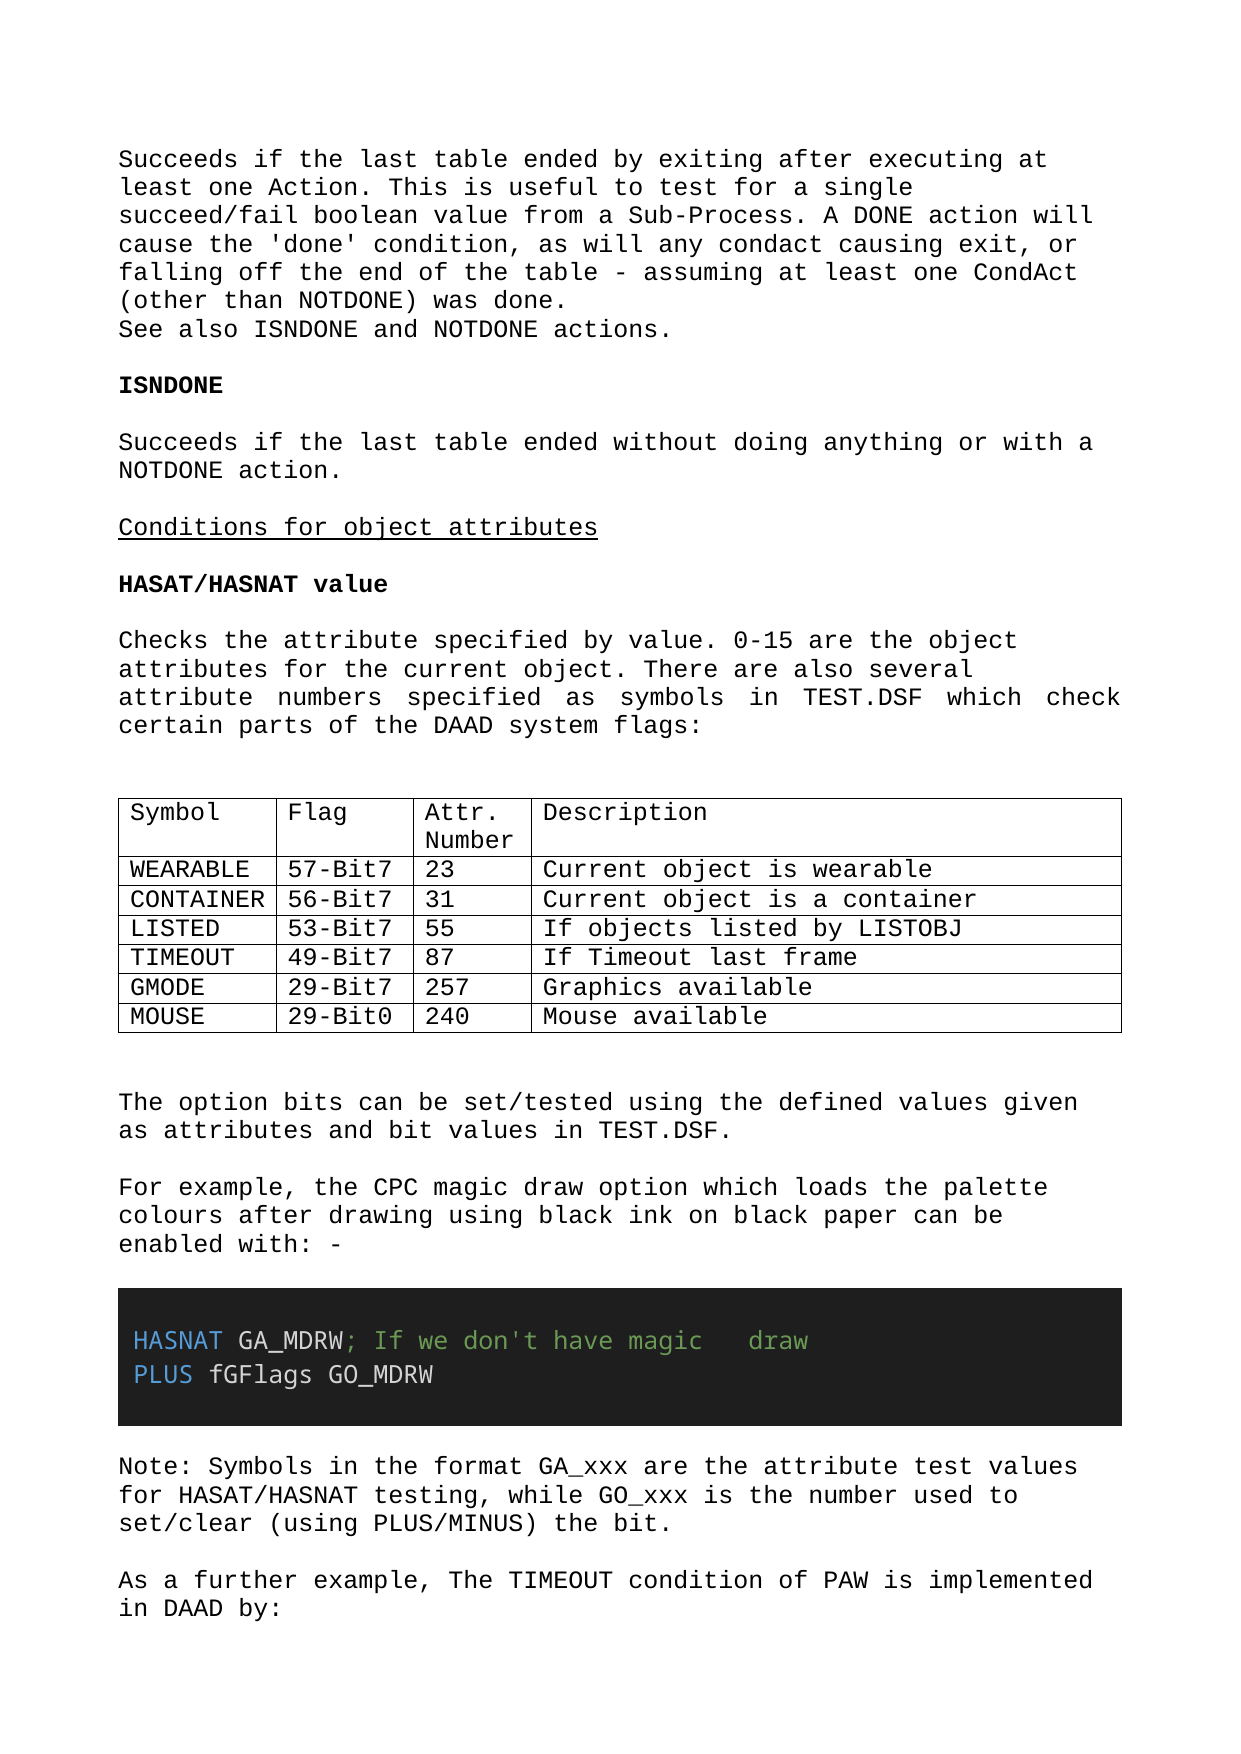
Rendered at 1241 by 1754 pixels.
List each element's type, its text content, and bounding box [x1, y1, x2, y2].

text attributes for the current object. There are also several [118, 656, 1122, 685]
table_cell 87 [414, 945, 531, 973]
text set/clear (using PLUS/MINUS) the bit. [118, 1511, 1122, 1539]
text (other than NOTDONE) was done. [118, 288, 1122, 316]
text colours after drawing using black ink on black paper can be [118, 1203, 1122, 1231]
text For example, the CPC magic draw option which loads the palette [118, 1175, 1122, 1203]
table_cell Graphics available [532, 974, 1121, 1003]
table_cell LISTED [119, 916, 276, 944]
table_cell 23 [414, 857, 531, 885]
table_header Flag [277, 799, 413, 856]
text Succeeds if the last table ended without doing anything or with a [118, 430, 1122, 458]
text Succeeds if the last table ended by exiting after executing at [118, 146, 1122, 175]
table_cell 240 [414, 1004, 531, 1032]
text enabled with: - [118, 1231, 1122, 1260]
table_cell 257 [414, 974, 531, 1003]
text attribute numbers specified as symbols in TEST.DSF which check certain parts of the DAAD system flags: [118, 685, 1122, 741]
text NOTDONE action. [118, 458, 1122, 486]
table_cell 29-Bit7 [277, 974, 413, 1003]
table_cell 56-Bit7 [277, 886, 413, 914]
table_header Attr. Number [414, 799, 531, 856]
table_cell CONTAINER [119, 886, 276, 914]
table_cell GMODE [119, 974, 276, 1003]
table_cell WEARABLE [119, 857, 276, 885]
text cause the 'done' condition, as will any condact causing exit, or [118, 231, 1122, 260]
text See also ISNDONE and NOTDONE actions. [118, 316, 1122, 345]
text HASAT/HASNAT value [118, 571, 1122, 600]
table_cell Current object is a container [532, 886, 1121, 914]
text PLUS fGFlags GO_MDRW [118, 1357, 1122, 1391]
table_cell 57-Bit7 [277, 857, 413, 885]
table_cell TIMEOUT [119, 945, 276, 973]
table_cell If objects listed by LISTOBJ [532, 916, 1121, 944]
text Checks the attribute specified by value. 0-15 are the object [118, 628, 1122, 656]
text succeed/fail boolean value from a Sub-Process. A DONE action will [118, 203, 1122, 231]
text Conditions for object attributes [118, 515, 1122, 543]
table_header Symbol [119, 799, 276, 856]
text in DAAD by: [118, 1596, 1122, 1624]
table_cell 29-Bit0 [277, 1004, 413, 1032]
table_cell 55 [414, 916, 531, 944]
table_cell If Timeout last frame [532, 945, 1121, 973]
table_cell 53-Bit7 [277, 916, 413, 944]
table_cell 49-Bit7 [277, 945, 413, 973]
text as attributes and bit values in TEST.DSF. [118, 1118, 1122, 1146]
text The option bits can be set/tested using the defined values given [118, 1090, 1122, 1118]
table_cell Current object is wearable [532, 857, 1121, 885]
table_cell Mouse available [532, 1004, 1121, 1032]
text Note: Symbols in the format GA_xxx are the attribute test values [118, 1454, 1122, 1482]
text HASNAT GA_MDRW; If we don't have magic draw [118, 1322, 1122, 1357]
text ISNDONE [118, 373, 1122, 401]
text least one Action. This is useful to test for a single [118, 175, 1122, 203]
text As a further example, The TIMEOUT condition of PAW is implemented [118, 1567, 1122, 1596]
table_cell MOUSE [119, 1004, 276, 1032]
text for HASAT/HASNAT testing, while GO_xxx is the number used to [118, 1482, 1122, 1511]
table_header Description [532, 799, 1121, 856]
text falling off the end of the table - assuming at least one CondAct [118, 260, 1122, 288]
table_cell 31 [414, 886, 531, 914]
